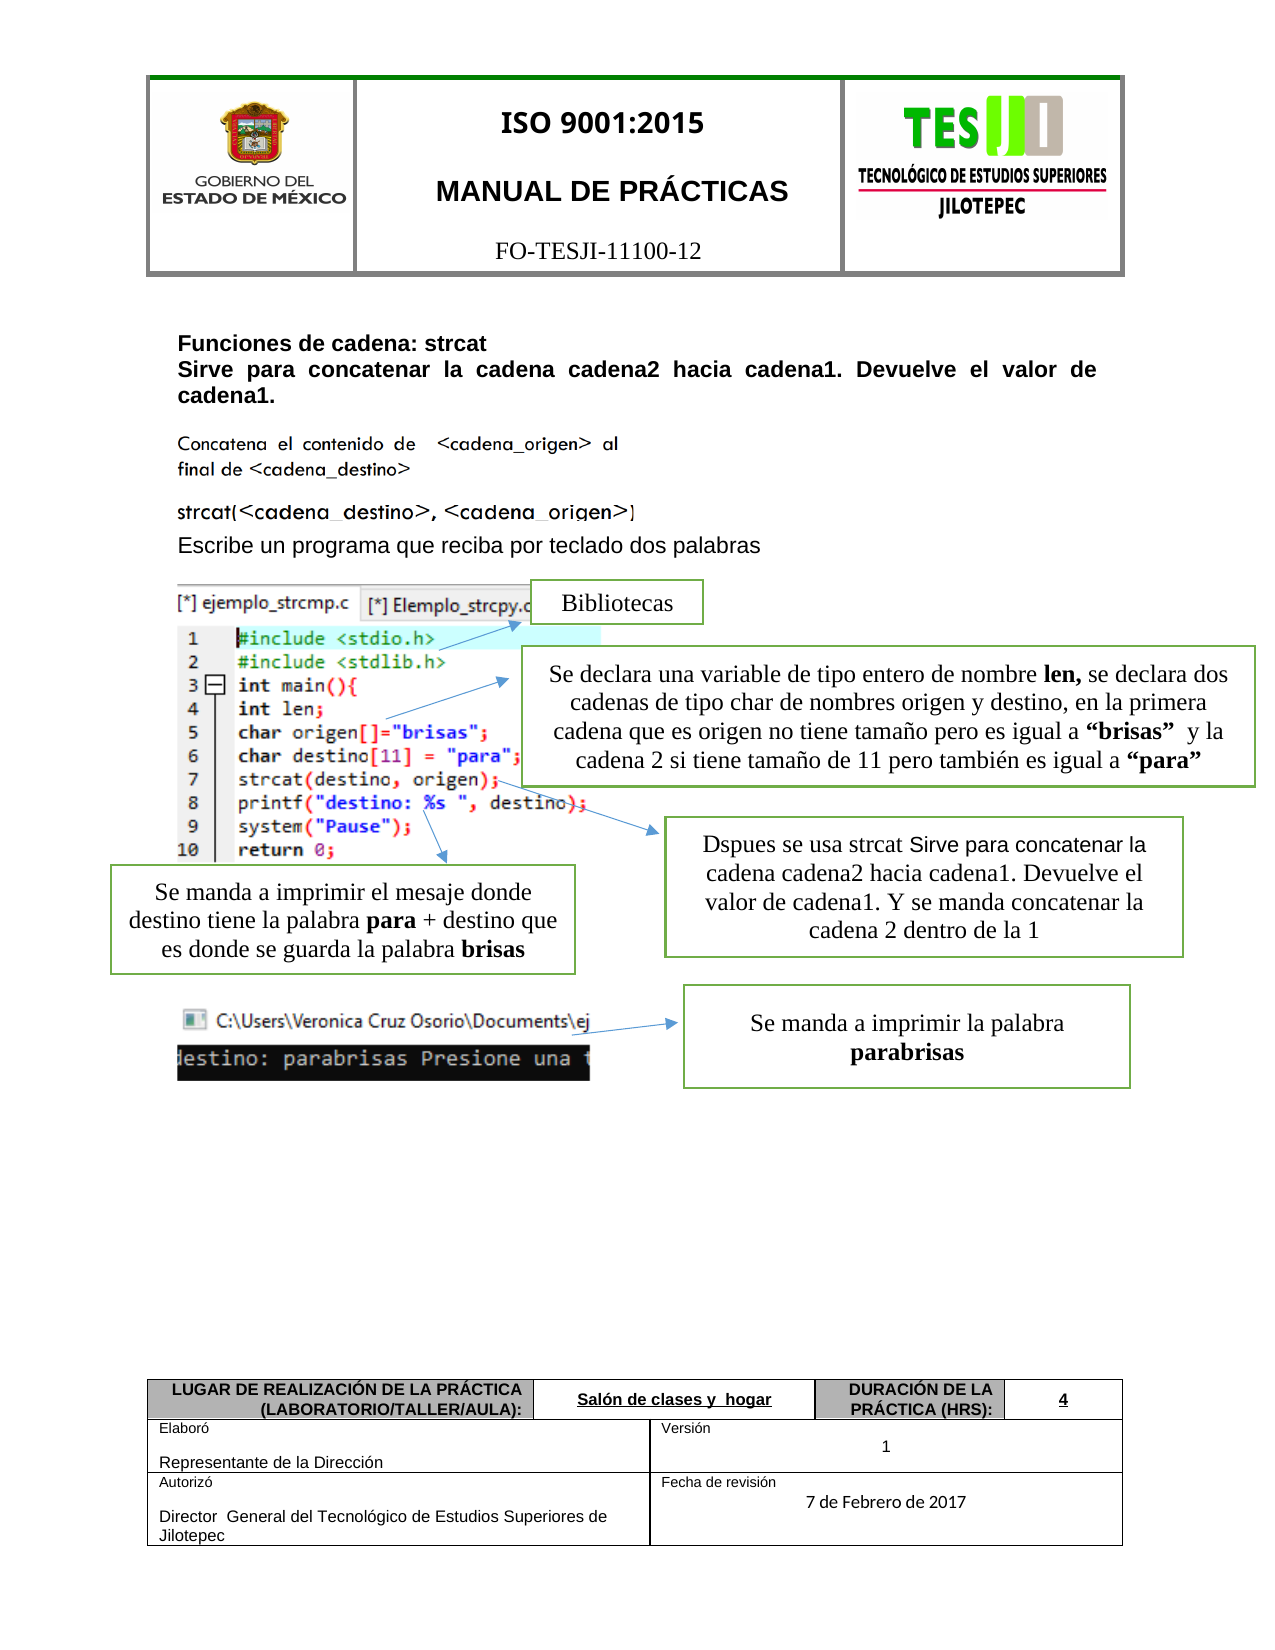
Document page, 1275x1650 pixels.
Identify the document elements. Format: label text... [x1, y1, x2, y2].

picture [177, 505, 634, 521]
text Sirve para concatenar la cadena cadena2 hacia cadena1. Devuelve el valor de cadena1. [177, 356, 1098, 409]
text Funciones de cadena: strcat [177, 330, 1098, 356]
text Escribe un programa que reciba por teclado dos palabras [177, 532, 1098, 558]
picture [856, 92, 1109, 220]
picture [526, 788, 604, 814]
picture [177, 435, 621, 479]
picture [151, 92, 350, 213]
picture [177, 584, 604, 868]
picture [177, 998, 593, 1081]
